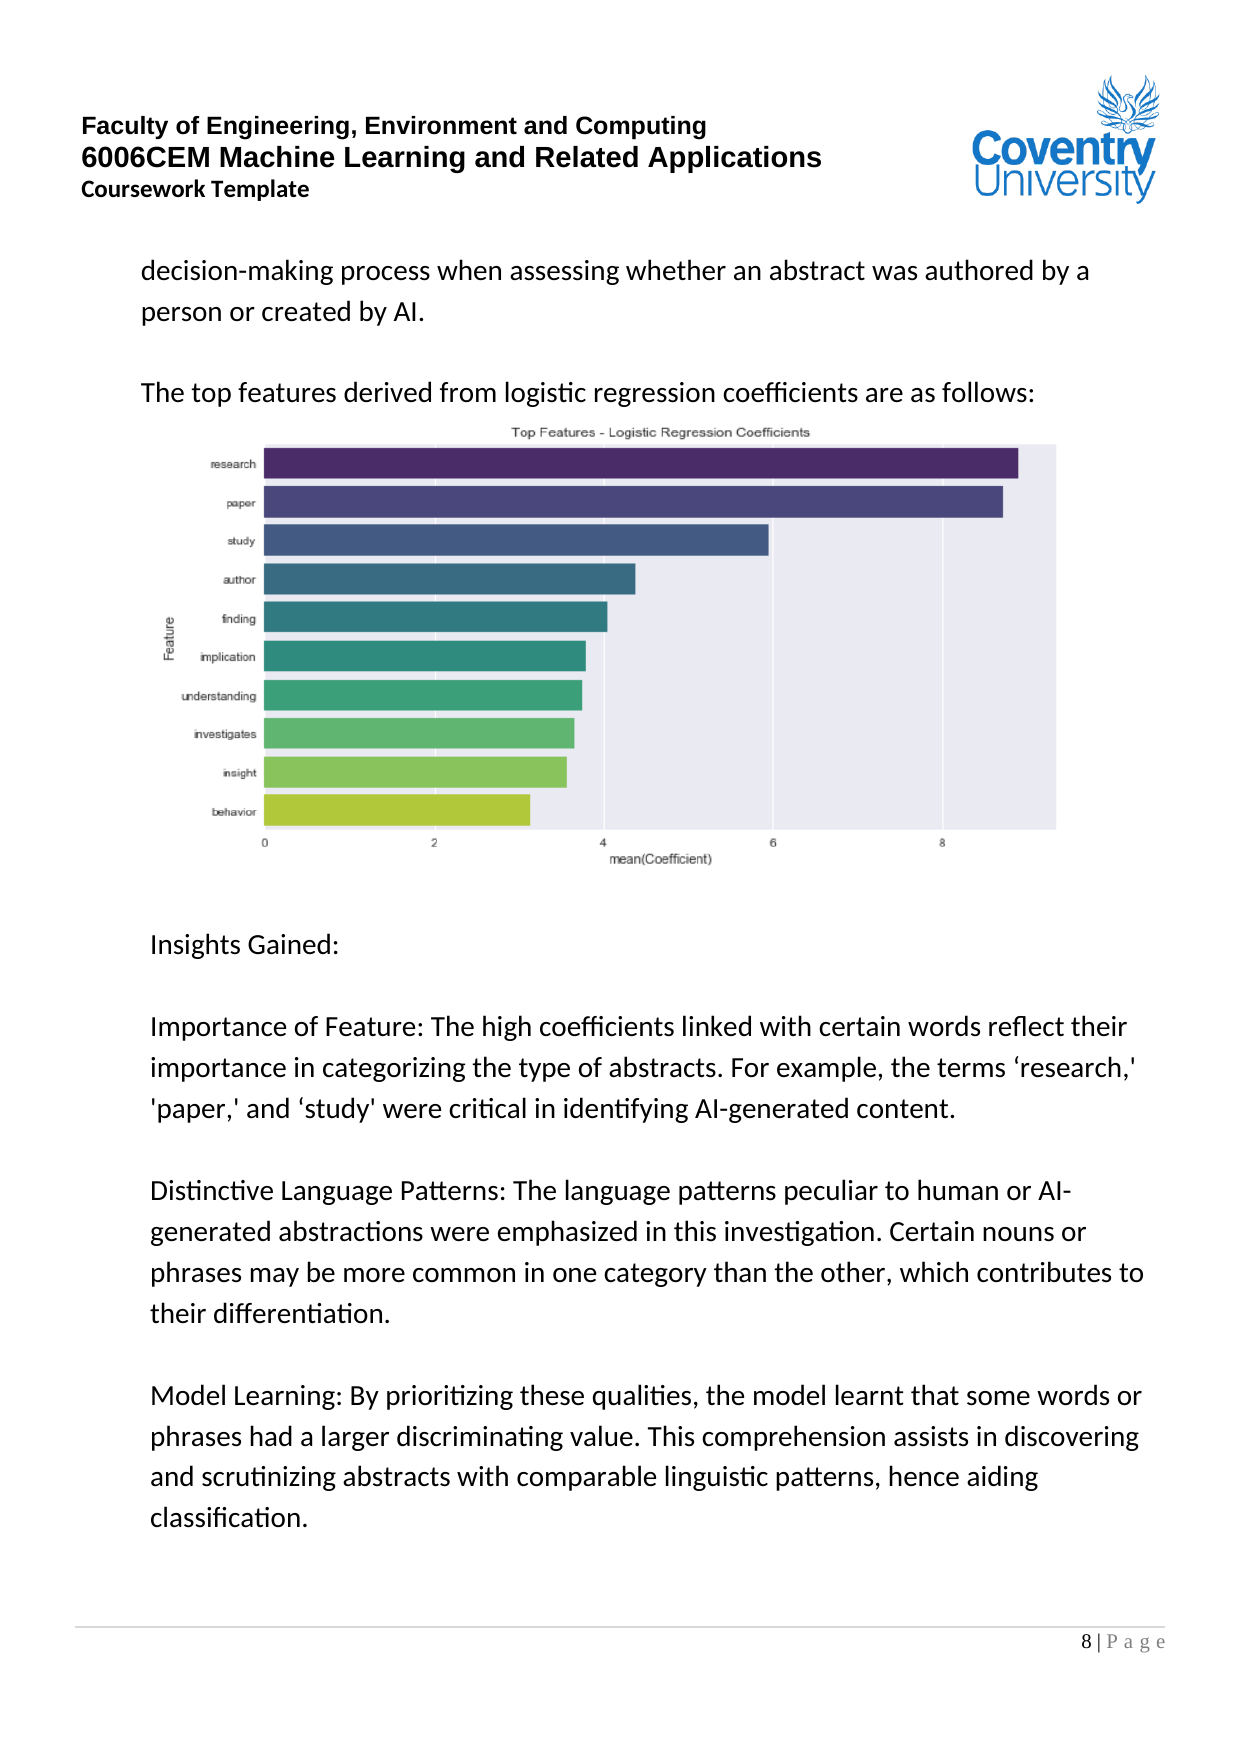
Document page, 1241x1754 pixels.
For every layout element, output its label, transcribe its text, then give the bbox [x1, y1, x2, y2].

list Distinctive Language Patterns: The language patterns peculiar to human or AI-generated abstractions were emphasized in this investigation. Certain nouns or phrases may be more common in one category than the other, which contributes to their differentiation. [150, 1172, 1165, 1330]
list Insights Gained: [150, 926, 1165, 962]
picture [140, 415, 1116, 882]
list The top features derived from logistic regression coefficients are as follows: [141, 374, 1165, 410]
list Model Learning: By prioritizing these qualities, the model learnt that some words or phrases had a larger discriminating value. This comprehension assists in discovering and scrutinizing abstracts with comparable linguistic patterns, hence aiding classification. [150, 1377, 1165, 1535]
list Importance of Feature: The high coefficients linked with certain words reflect their importance in categorizing the type of abstracts. For example, the terms ‘research,' 'paper,' and ‘study' were critical in identifying AI-generated content. [150, 1008, 1165, 1126]
picture [972, 75, 1160, 204]
